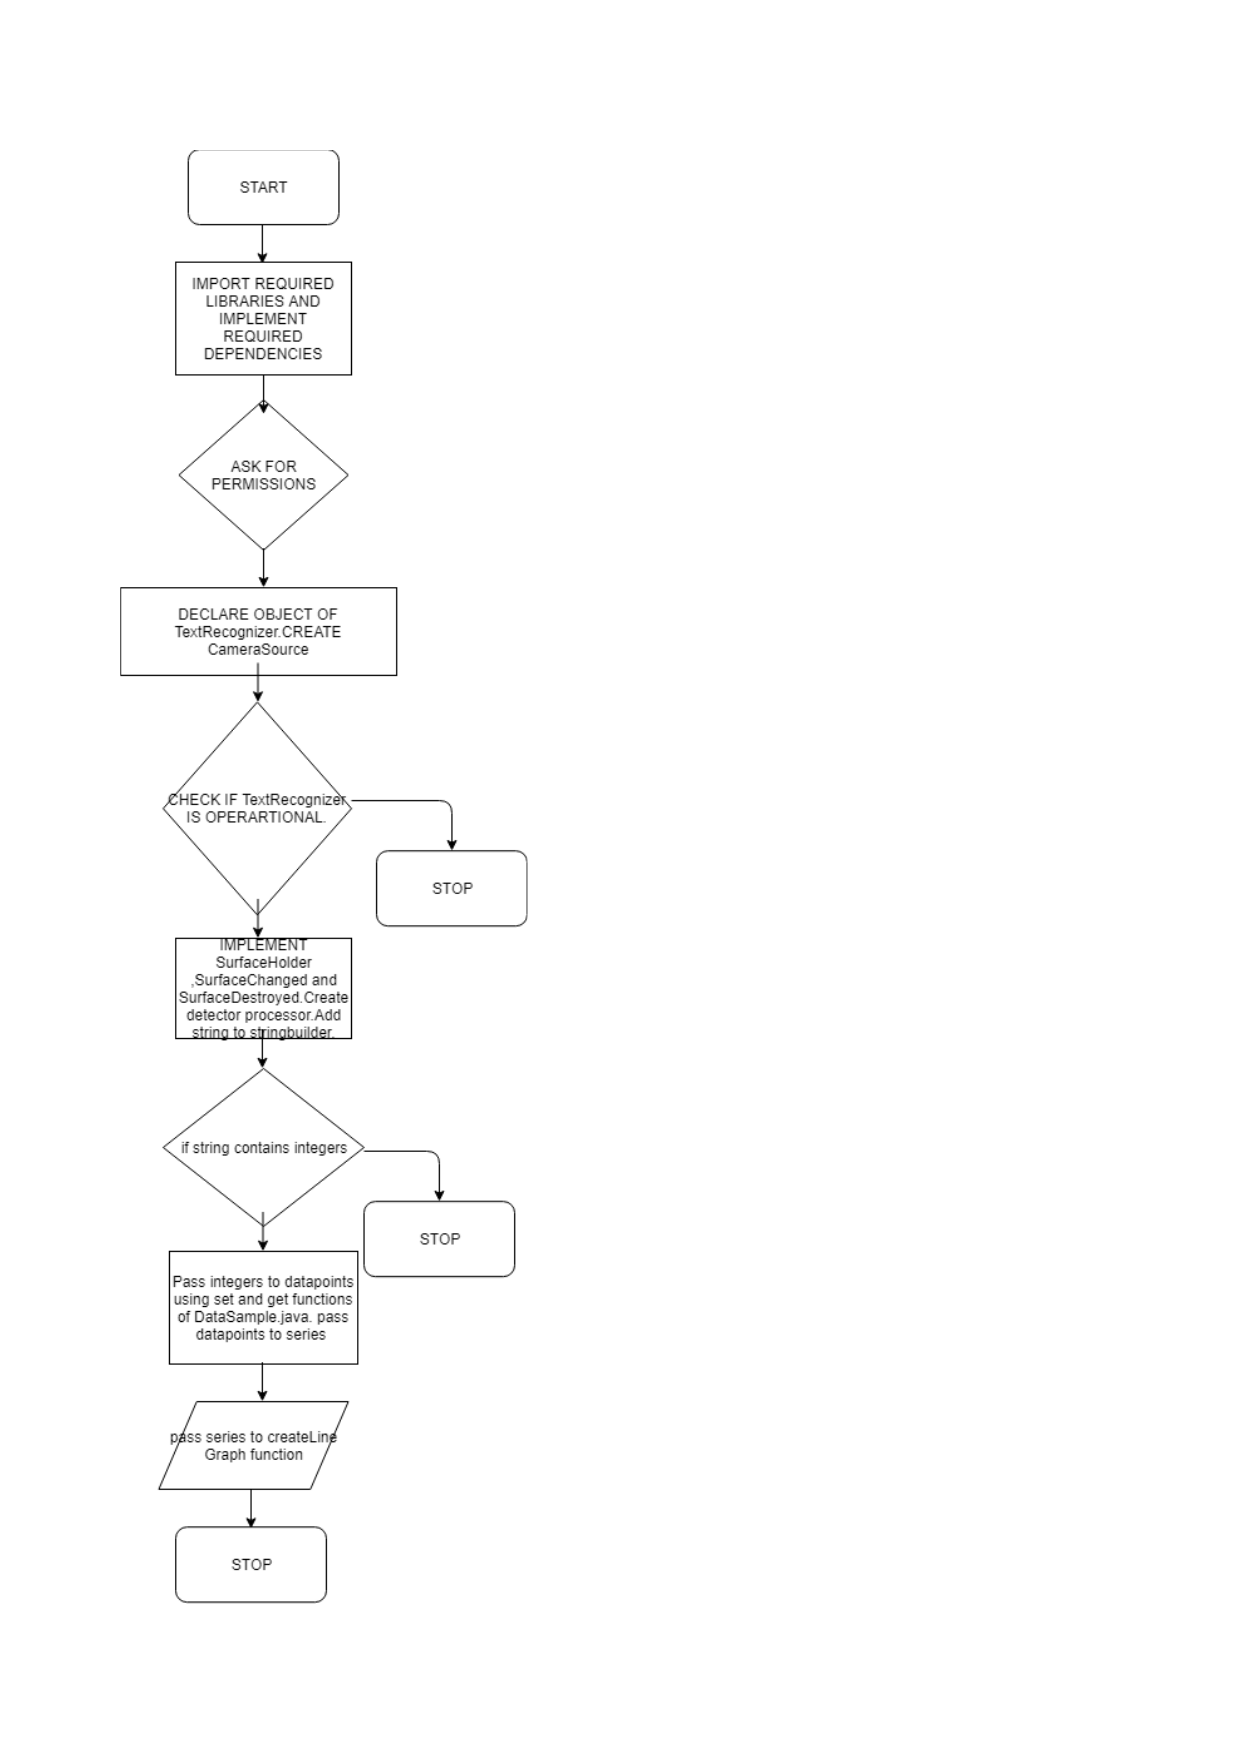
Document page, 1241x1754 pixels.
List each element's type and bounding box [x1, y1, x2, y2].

picture [120, 150, 528, 1604]
